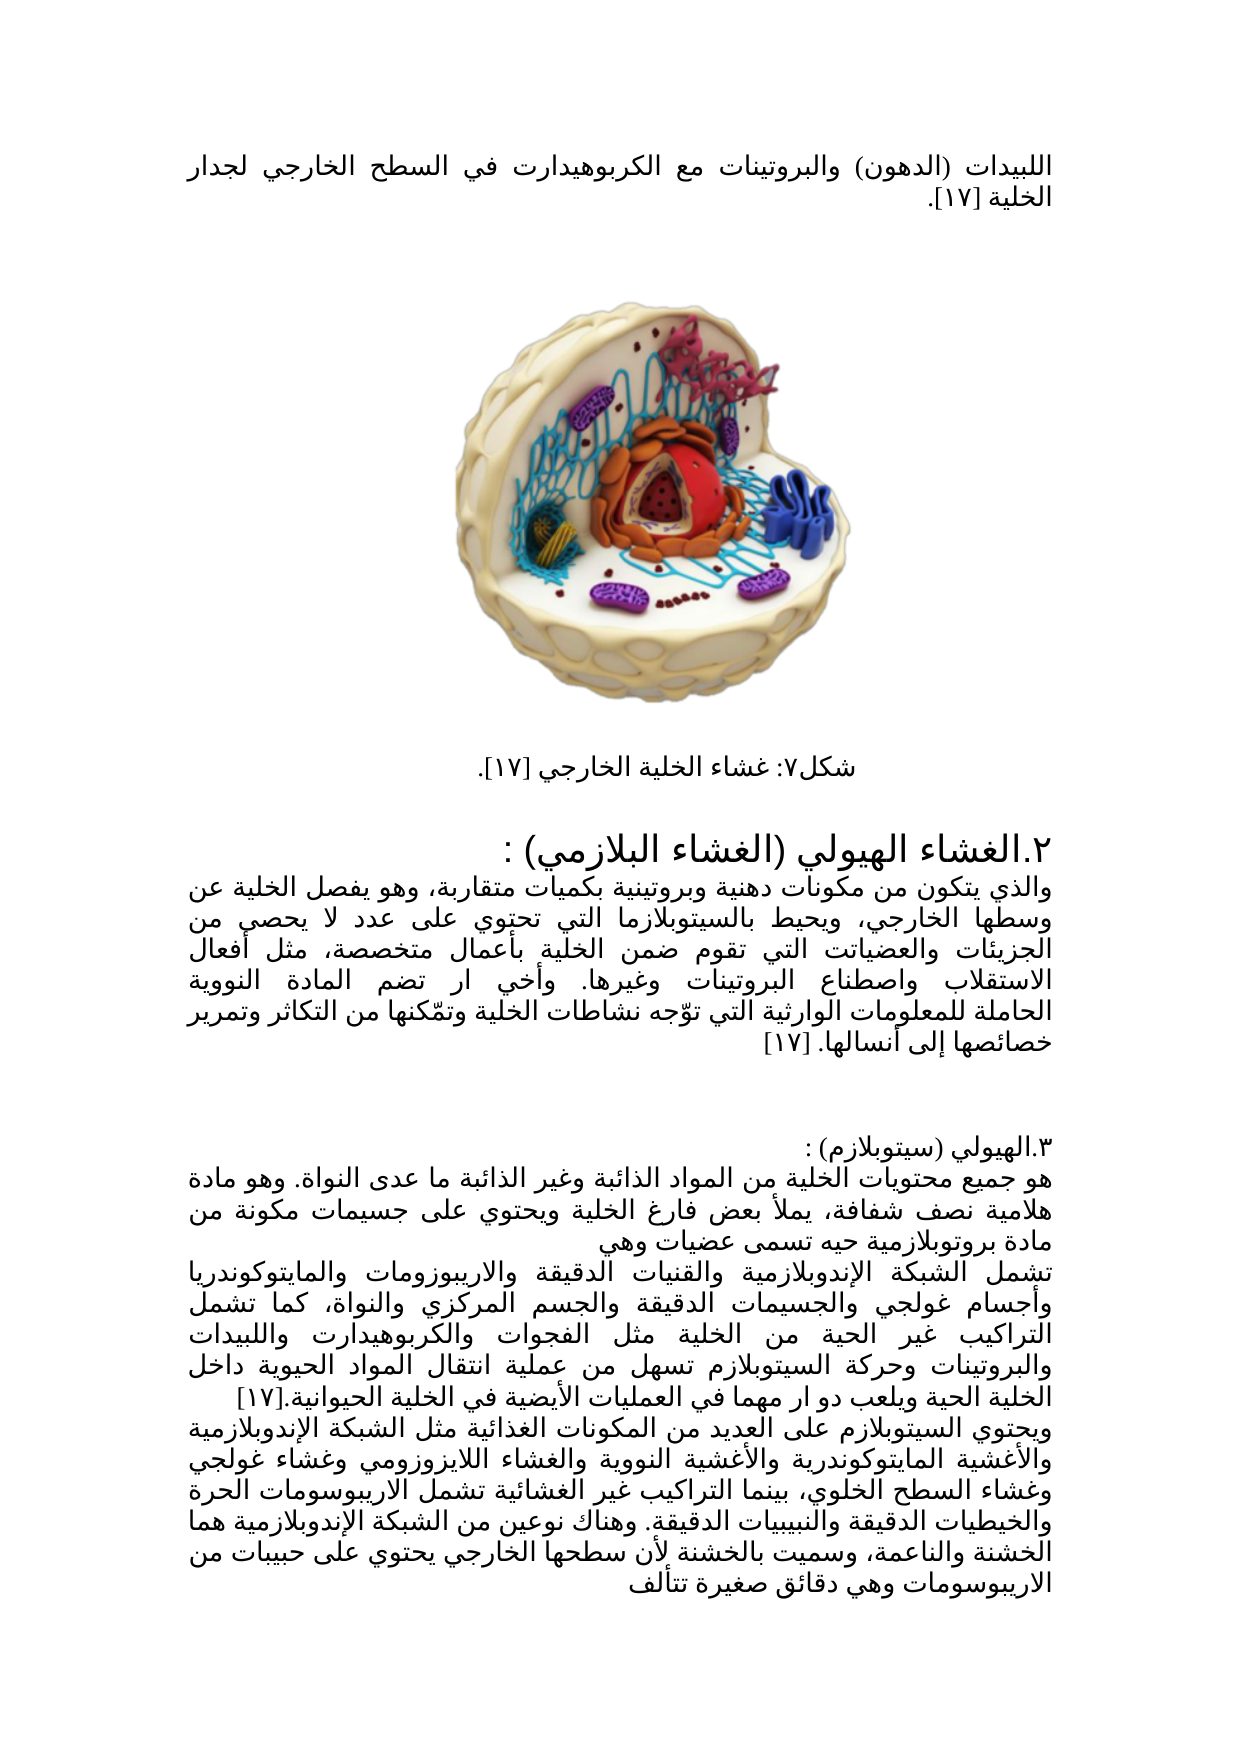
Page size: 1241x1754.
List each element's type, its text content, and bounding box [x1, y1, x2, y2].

picture [418, 288, 863, 714]
text هو جميع محتويات الخلية من المواد الذائبة وغير الذائبة ما عدى النواة. وهو مادة هلامية نصف شفافة، يملأ بعض فارغ الخلية ويحتوي على جسيمات مكونة من مادة بروتوبلازمية حيه تسمى عضيات وهي [187, 1163, 1053, 1256]
text شكل٧: غشاء الخلية الخارجي [١٧]. [187, 751, 1053, 782]
text ٣.الهيولي (سيتوبلازم) : [187, 1131, 1053, 1163]
text والذي يتكون من مكونات دهنية وبروتينية بكميات متقاربة، وهو يفصل الخلية عن وسطها الخارجي، ويحيط بالسيتوبلازما التي تحتوي على عدد لا يحصى من الجزيئات والعضياتت التي تقوم ضمن الخلية بأعمال متخصصة، مثل أفعال الاستقلاب واصطناع البروتينات وغيرها. وأخي ار تضم المادة النووية الحاملة للمعلومات الوارثية التي توّجه نشاطات الخلية وتمّكنها من التكاثر وتمرير خصائصها إلى أنسالها. [١٧] [187, 871, 1053, 1058]
text تشمل الشبكة الإندوبلازمية والقنيات الدقيقة والاريبوزومات والمايتوكوندريا وأجسام غولجي والجسيمات الدقيقة والجسم المركزي والنواة، كما تشمل التراكيب غير الحية من الخلية مثل الفجوات والكربوهيدارت واللبيدات والبروتينات وحركة السيتوبلازم تسهل من عملية انتقال المواد الحيوية داخل الخلية الحية ويلعب دو ار مهما في العمليات الأيضية في الخلية الحيوانية.[١٧] [187, 1256, 1053, 1412]
text ٢.الغشاء الهيولي (الغشاء البلازمي) : [187, 828, 1053, 871]
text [187, 150, 1053, 212]
text ويحتوي السيتوبلازم على العديد من المكونات الغذائية مثل الشبكة الإندوبلازمية والأغشية المايتوكوندرية والأغشية النووية والغشاء اللايزوزومي وغشاء غولجي وغشاء السطح الخلوي، بينما التراكيب غير الغشائية تشمل الاريبوسومات الحرة والخيطيات الدقيقة والنبيبيات الدقيقة. وهناك نوعين من الشبكة الإندوبلازمية هما الخشنة والناعمة، وسميت بالخشنة لأن سطحها الخارجي يحتوي على حبيبات من الاريبوسومات وهي دقائق صغيرة تتألف [187, 1412, 1053, 1599]
